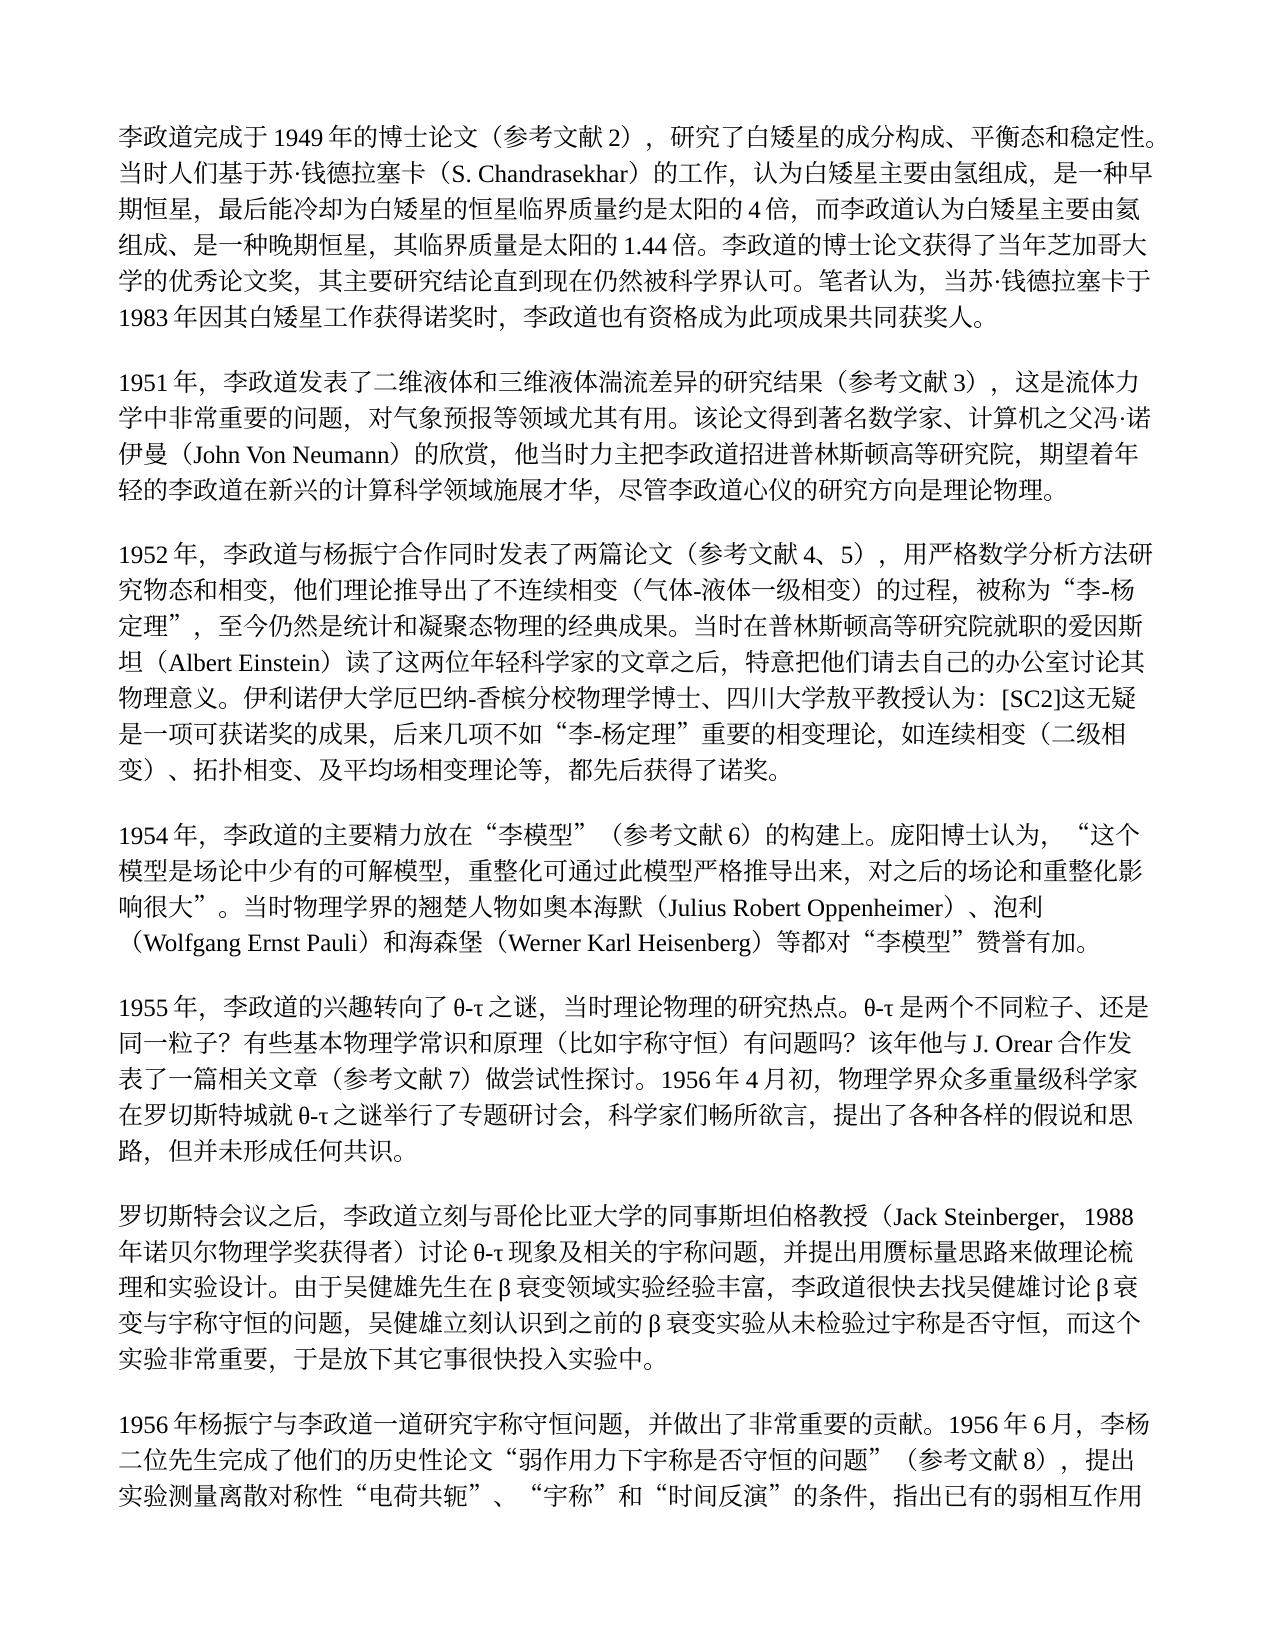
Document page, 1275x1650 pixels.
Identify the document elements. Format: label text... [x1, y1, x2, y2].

text 1954年，李政道的主要精力放在“李模型”（参考文献6）的构建上。庞阳博士认为，“这个模型是场论中少有的可解模型，重整化可通过此模型严格推导出来，对之后的场论和重整化影响很大”。当时物理学界的翘楚人物如奥本海默（Julius Robert Oppenheimer）、泡利（Wolfgang Ernst Pauli）和海森堡（Werner Karl Heisenberg）等都对“李模型”赞誉有加。 [118, 815, 1157, 959]
text 罗切斯特会议之后，李政道立刻与哥伦比亚大学的同事斯坦伯格教授（Jack Steinberger，1988年诺贝尔物理学奖获得者）讨论θ-τ现象及相关的宇称问题，并提出用赝标量思路来做理论梳理和实验设计。由于吴健雄先生在β衰变领域实验经验丰富，李政道很快去找吴健雄讨论β衰变与宇称守恒的问题，吴健雄立刻认识到之前的β衰变实验从未检验过宇称是否守恒，而这个实验非常重要，于是放下其它事很快投入实验中。 [118, 1196, 1157, 1376]
text 1952年，李政道与杨振宁合作同时发表了两篇论文（参考文献4、5），用严格数学分析方法研究物态和相变，他们理论推导出了不连续相变（气体-液体一级相变）的过程，被称为“李-杨定理”，至今仍然是统计和凝聚态物理的经典成果。当时在普林斯顿高等研究院就职的爱因斯坦（Albert Einstein）读了这两位年轻科学家的文章之后，特意把他们请去自己的办公室讨论其物理意义。伊利诺伊大学厄巴纳-香槟分校物理学博士、四川大学敖平教授认为：[SC2]这无疑是一项可获诺奖的成果，后来几项不如“李-杨定理”重要的相变理论，如连续相变（二级相变）、拓扑相变、及平均场相变理论等，都先后获得了诺奖。 [118, 535, 1157, 787]
text 1951年，李政道发表了二维液体和三维液体湍流差异的研究结果（参考文献3），这是流体力学中非常重要的问题，对气象预报等领域尤其有用。该论文得到著名数学家、计算机之父冯·诺伊曼（John Von Neumann）的欣赏，他当时力主把李政道招进普林斯顿高等研究院，期望着年轻的李政道在新兴的计算科学领域施展才华，尽管李政道心仪的研究方向是理论物理。 [118, 362, 1157, 506]
text 李政道完成于1949年的博士论文（参考文献2），研究了白矮星的成分构成、平衡态和稳定性。当时人们基于苏·钱德拉塞卡（S. Chandrasekhar）的工作，认为白矮星主要由氢组成，是一种早期恒星，最后能冷却为白矮星的恒星临界质量约是太阳的4倍，而李政道认为白矮星主要由氦组成、是一种晚期恒星，其临界质量是太阳的1.44倍。李政道的博士论文获得了当年芝加哥大学的优秀论文奖，其主要研究结论直到现在仍然被科学界认可。笔者认为，当苏·钱德拉塞卡于1983年因其白矮星工作获得诺奖时，李政道也有资格成为此项成果共同获奖人。 [118, 118, 1157, 334]
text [118, 1405, 1157, 1512]
text 1955年，李政道的兴趣转向了θ-τ之谜，当时理论物理的研究热点。θ-τ是两个不同粒子、还是同一粒子？有些基本物理学常识和原理（比如宇称守恒）有问题吗？该年他与J. Orear合作发表了一篇相关文章（参考文献7）做尝试性探讨。1956年4月初，物理学界众多重量级科学家在罗切斯特城就θ-τ之谜举行了专题研讨会，科学家们畅所欲言，提出了各种各样的假说和思路，但并未形成任何共识。 [118, 988, 1157, 1167]
